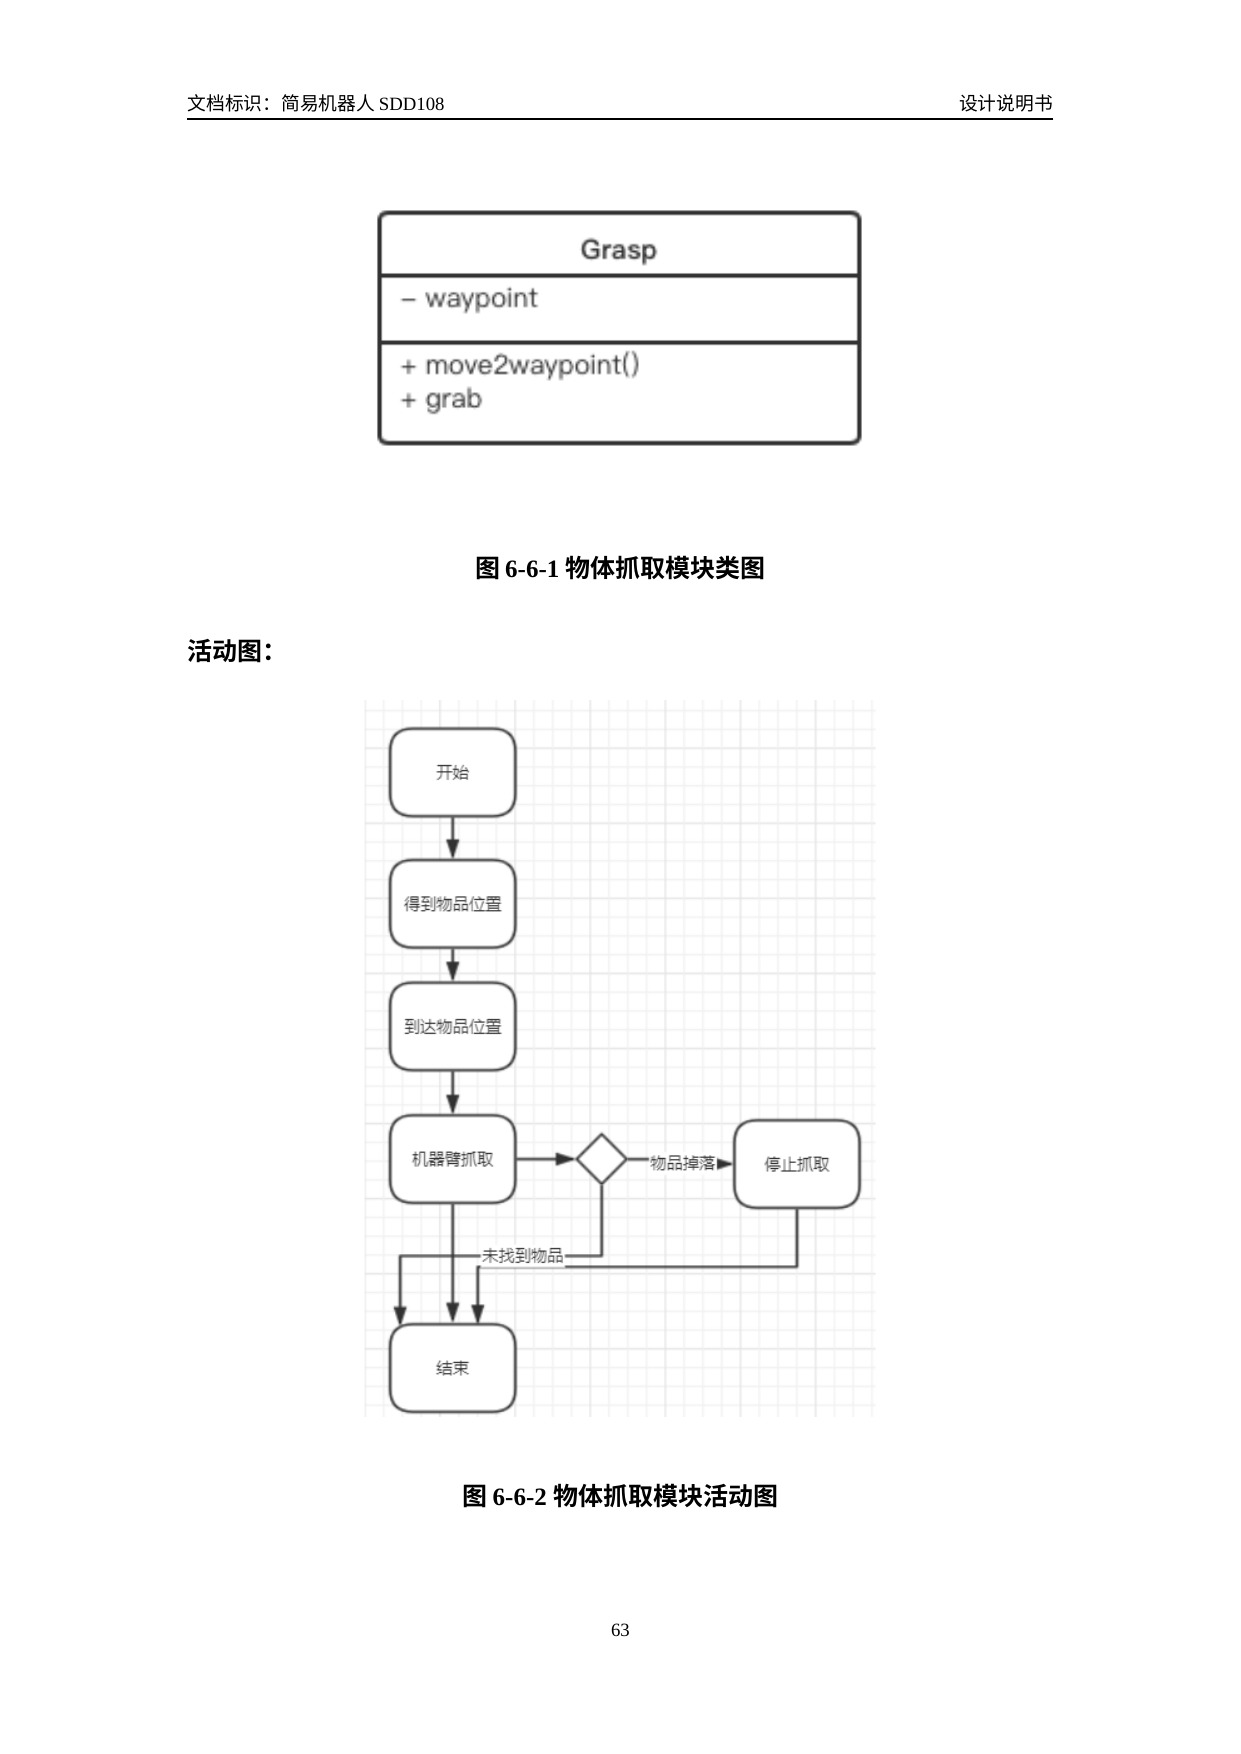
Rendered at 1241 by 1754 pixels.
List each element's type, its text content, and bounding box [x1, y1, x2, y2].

text 活动图： [187, 617, 1053, 682]
text 图6-6-2 物体抓取模块活动图 [187, 1462, 1053, 1527]
picture [328, 162, 912, 496]
picture [364, 700, 876, 1417]
text 图6-6-1 物体抓取模块类图 [187, 534, 1053, 599]
